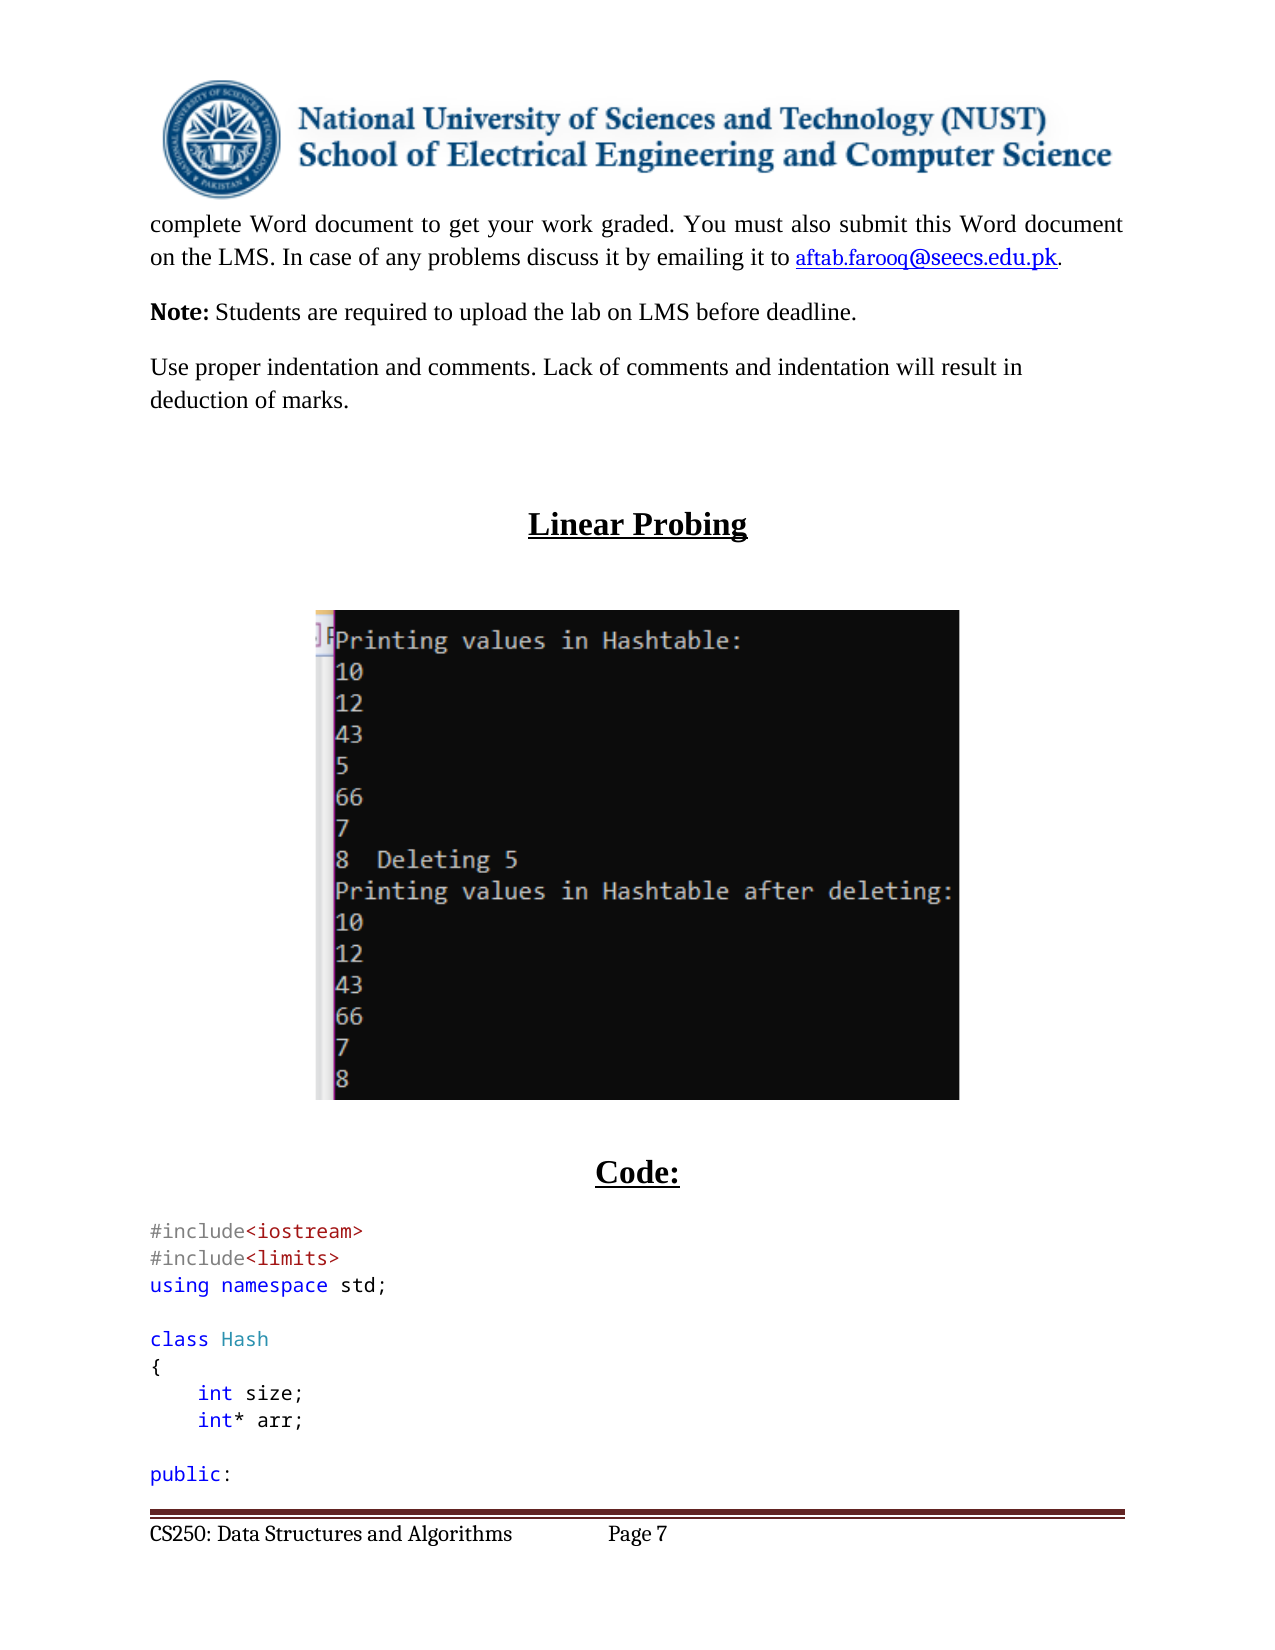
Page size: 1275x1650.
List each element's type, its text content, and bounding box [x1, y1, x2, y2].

text Linear Probing [150, 504, 1125, 542]
text using namespace std; [150, 1272, 1125, 1298]
text class Hash [150, 1326, 1125, 1352]
text int* arr; [150, 1406, 1125, 1433]
text #include<iostream> [150, 1218, 1125, 1244]
text Use proper indentation and comments. Lack of comments and indentation will result in deduction of marks. [150, 352, 1125, 414]
text { [150, 1352, 1125, 1379]
text public: [150, 1460, 1125, 1487]
picture [150, 75, 1125, 210]
picture [315, 610, 960, 1100]
text #include<limits> [150, 1244, 1125, 1272]
text Code: [150, 1153, 1125, 1191]
text Note: Students are required to upload the lab on LMS before deadline. [150, 297, 1125, 327]
text int size; [150, 1379, 1125, 1406]
